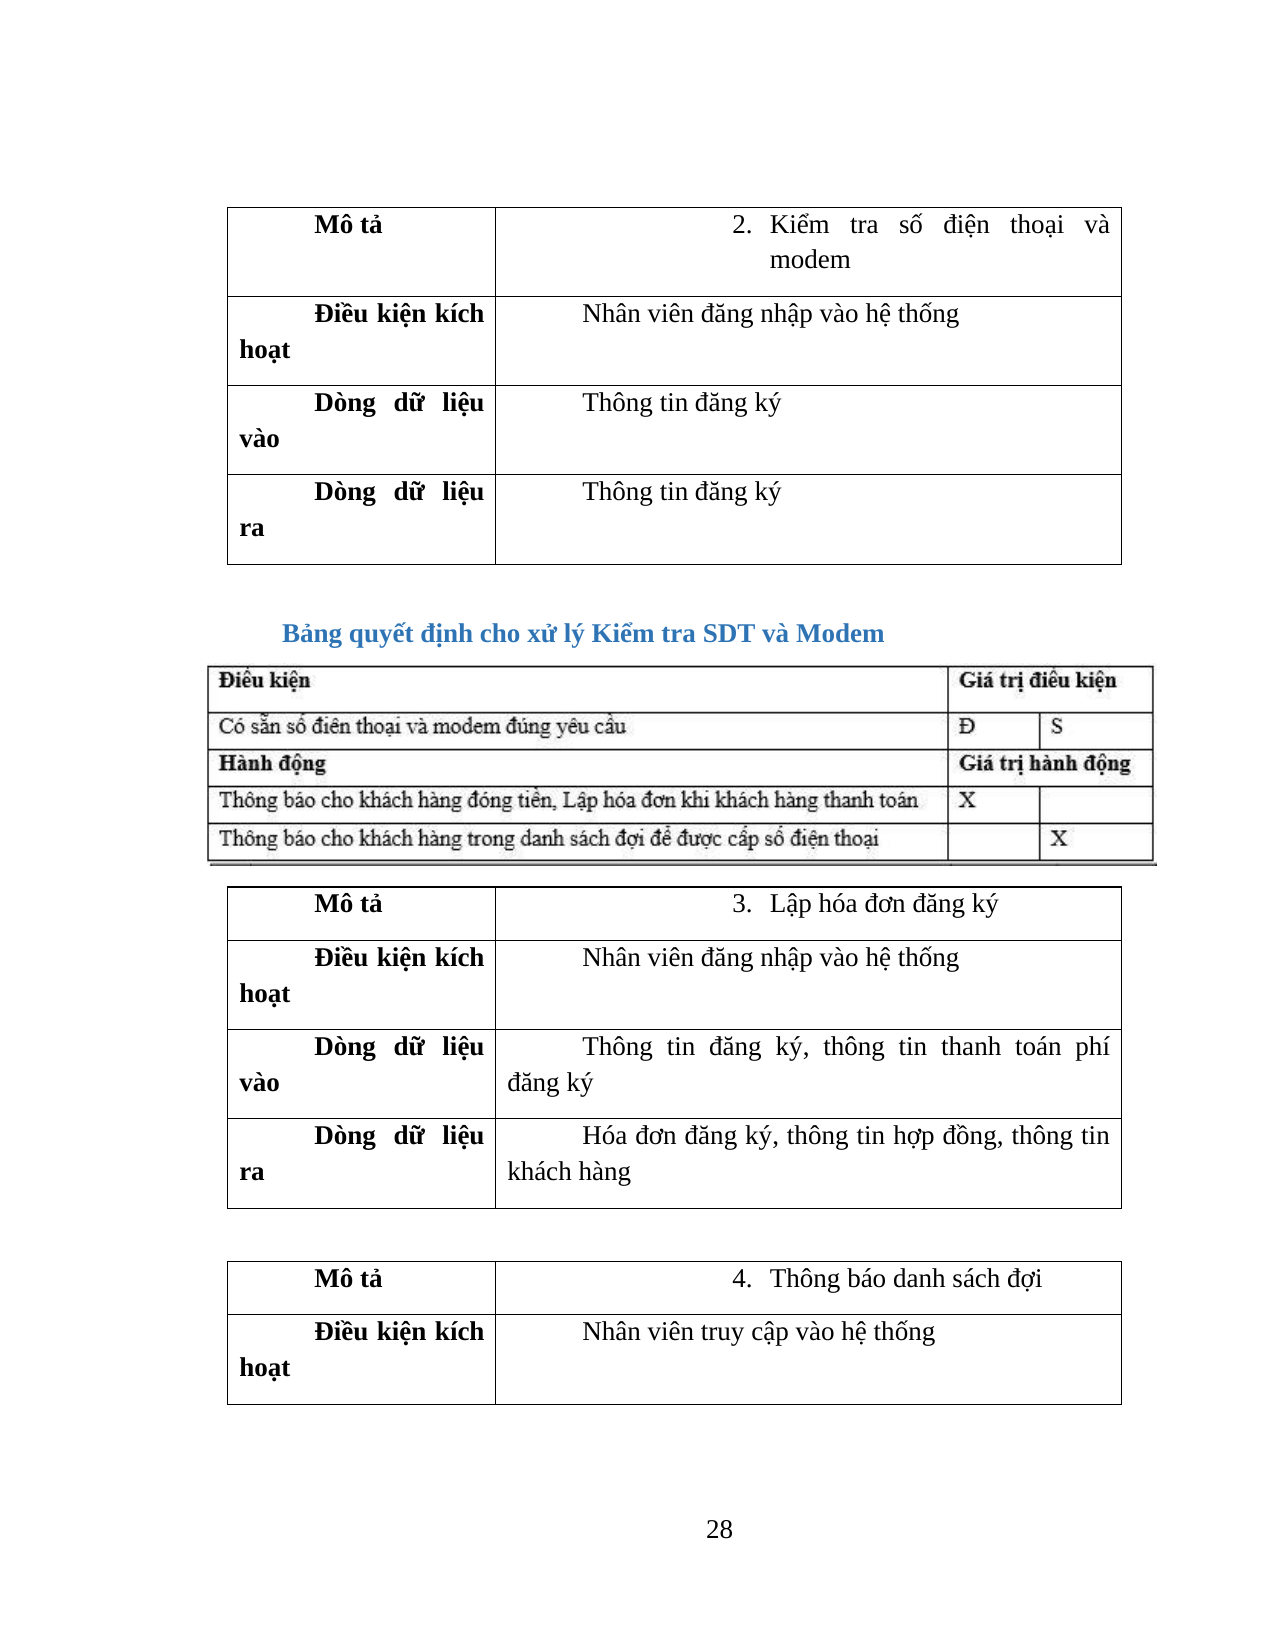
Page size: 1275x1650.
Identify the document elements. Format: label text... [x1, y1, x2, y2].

table_cell Dòng dữ liệu ra [228, 1119, 495, 1207]
table_header Mô tả [228, 1262, 495, 1314]
table_header Kiểm tra số điện thoại và modem [496, 208, 1121, 296]
table_cell Điều kiện kích hoạt [228, 941, 495, 1029]
table_header Lập hóa đơn đăng ký [496, 888, 1121, 940]
table_header Thông báo danh sách đợi [496, 1262, 1121, 1314]
table_header Mô tả [228, 208, 495, 296]
table_cell Nhân viên đăng nhập vào hệ thống [496, 297, 1121, 385]
table_cell Nhân viên truy cập vào hệ thống [496, 1315, 1121, 1403]
table_cell Dòng dữ liệu ra [228, 475, 495, 563]
table_cell Điều kiện kích hoạt [228, 297, 495, 385]
table_cell Dòng dữ liệu vào [228, 1030, 495, 1118]
subtitle Bảng quyết định cho xử lý Kiểm tra SDT và Modem [207, 617, 1157, 648]
table_cell Hóa đơn đăng ký, thông tin hợp đồng, thông tin khách hàng [496, 1119, 1121, 1207]
table_cell Thông tin đăng ký [496, 475, 1121, 563]
picture [206, 663, 1157, 866]
table_cell Thông tin đăng ký, thông tin thanh toán phí đăng ký [496, 1030, 1121, 1118]
table_cell Nhân viên đăng nhập vào hệ thống [496, 941, 1121, 1029]
table_cell Dòng dữ liệu vào [228, 386, 495, 474]
table_cell Thông tin đăng ký [496, 386, 1121, 474]
table_header Mô tả [228, 888, 495, 940]
table_cell Điều kiện kích hoạt [228, 1315, 495, 1403]
